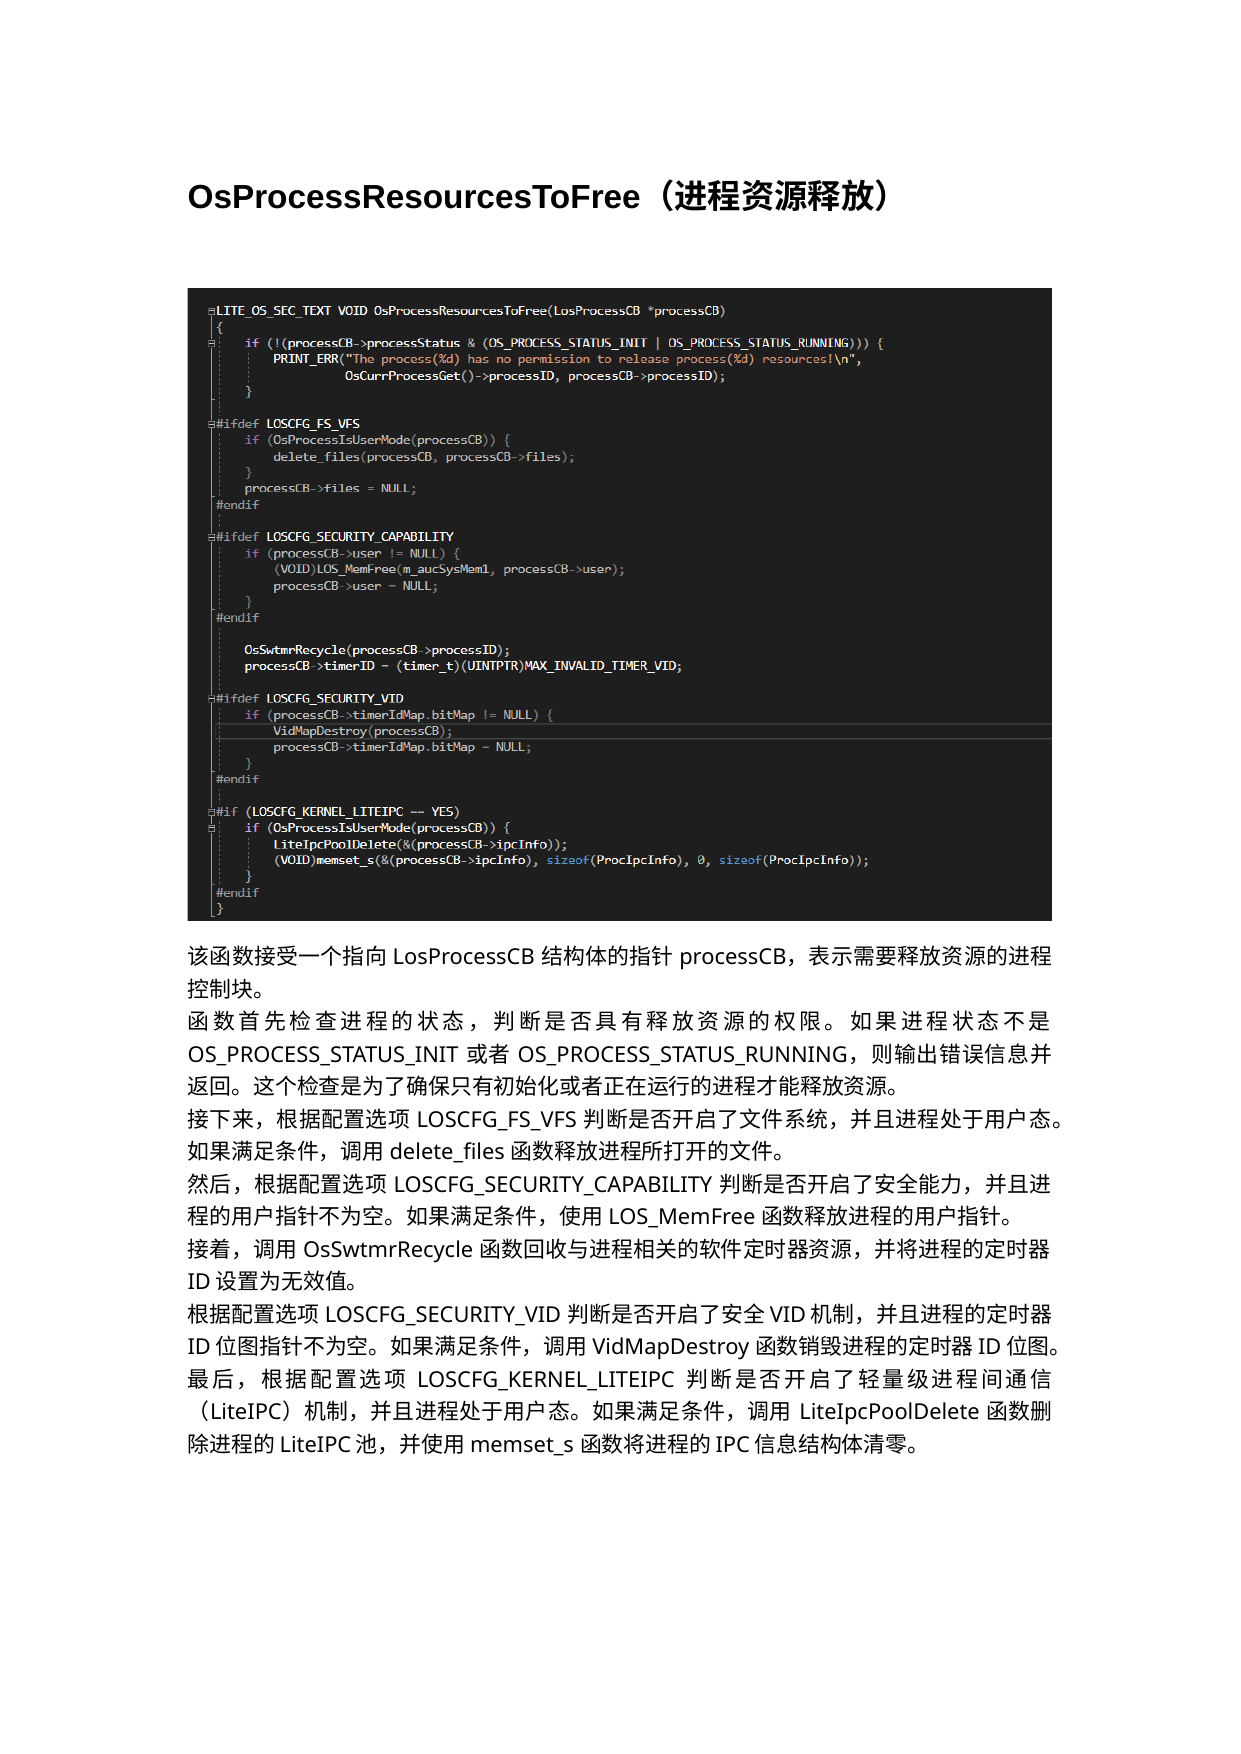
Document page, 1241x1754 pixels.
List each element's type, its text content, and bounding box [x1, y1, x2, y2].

text 接着，调用 OsSwtmrRecycle 函数回收与进程相关的软件定时器资源，并将进程的定时器ID设置为无效值。 [187, 1231, 1053, 1296]
text 最后，根据配置选项 LOSCFG_KERNEL_LITEIPC 判断是否开启了轻量级进程间通信（LiteIPC）机制，并且进程处于用户态。如果满足条件，调用 LiteIpcPoolDelete 函数删除进程的LiteIPC池，并使用 memset_s 函数将进程的IPC信息结构体清零。 [187, 1361, 1053, 1459]
text 该函数接受一个指向 LosProcessCB 结构体的指针 processCB，表示需要释放资源的进程控制块。 [187, 939, 1053, 1004]
text 然后，根据配置选项 LOSCFG_SECURITY_CAPABILITY 判断是否开启了安全能力，并且进程的用户指针不为空。如果满足条件，使用 LOS_MemFree 函数释放进程的用户指针。 [187, 1166, 1053, 1231]
text 接下来，根据配置选项 LOSCFG_FS_VFS 判断是否开启了文件系统，并且进程处于用户态。如果满足条件，调用 delete_files 函数释放进程所打开的文件。 [187, 1101, 1053, 1166]
text 函数首先检查进程的状态，判断是否具有释放资源的权限。如果进程状态不是 OS_PROCESS_STATUS_INIT 或者 OS_PROCESS_STATUS_RUNNING，则输出错误信息并返回。这个检查是为了确保只有初始化或者正在运行的进程才能释放资源。 [187, 1004, 1053, 1101]
subtitle OsProcessResourcesToFree（进程资源释放） [187, 162, 1053, 227]
picture [187, 288, 1052, 921]
text 根据配置选项 LOSCFG_SECURITY_VID 判断是否开启了安全VID机制，并且进程的定时器ID位图指针不为空。如果满足条件，调用 VidMapDestroy 函数销毁进程的定时器ID位图。 [187, 1296, 1053, 1361]
